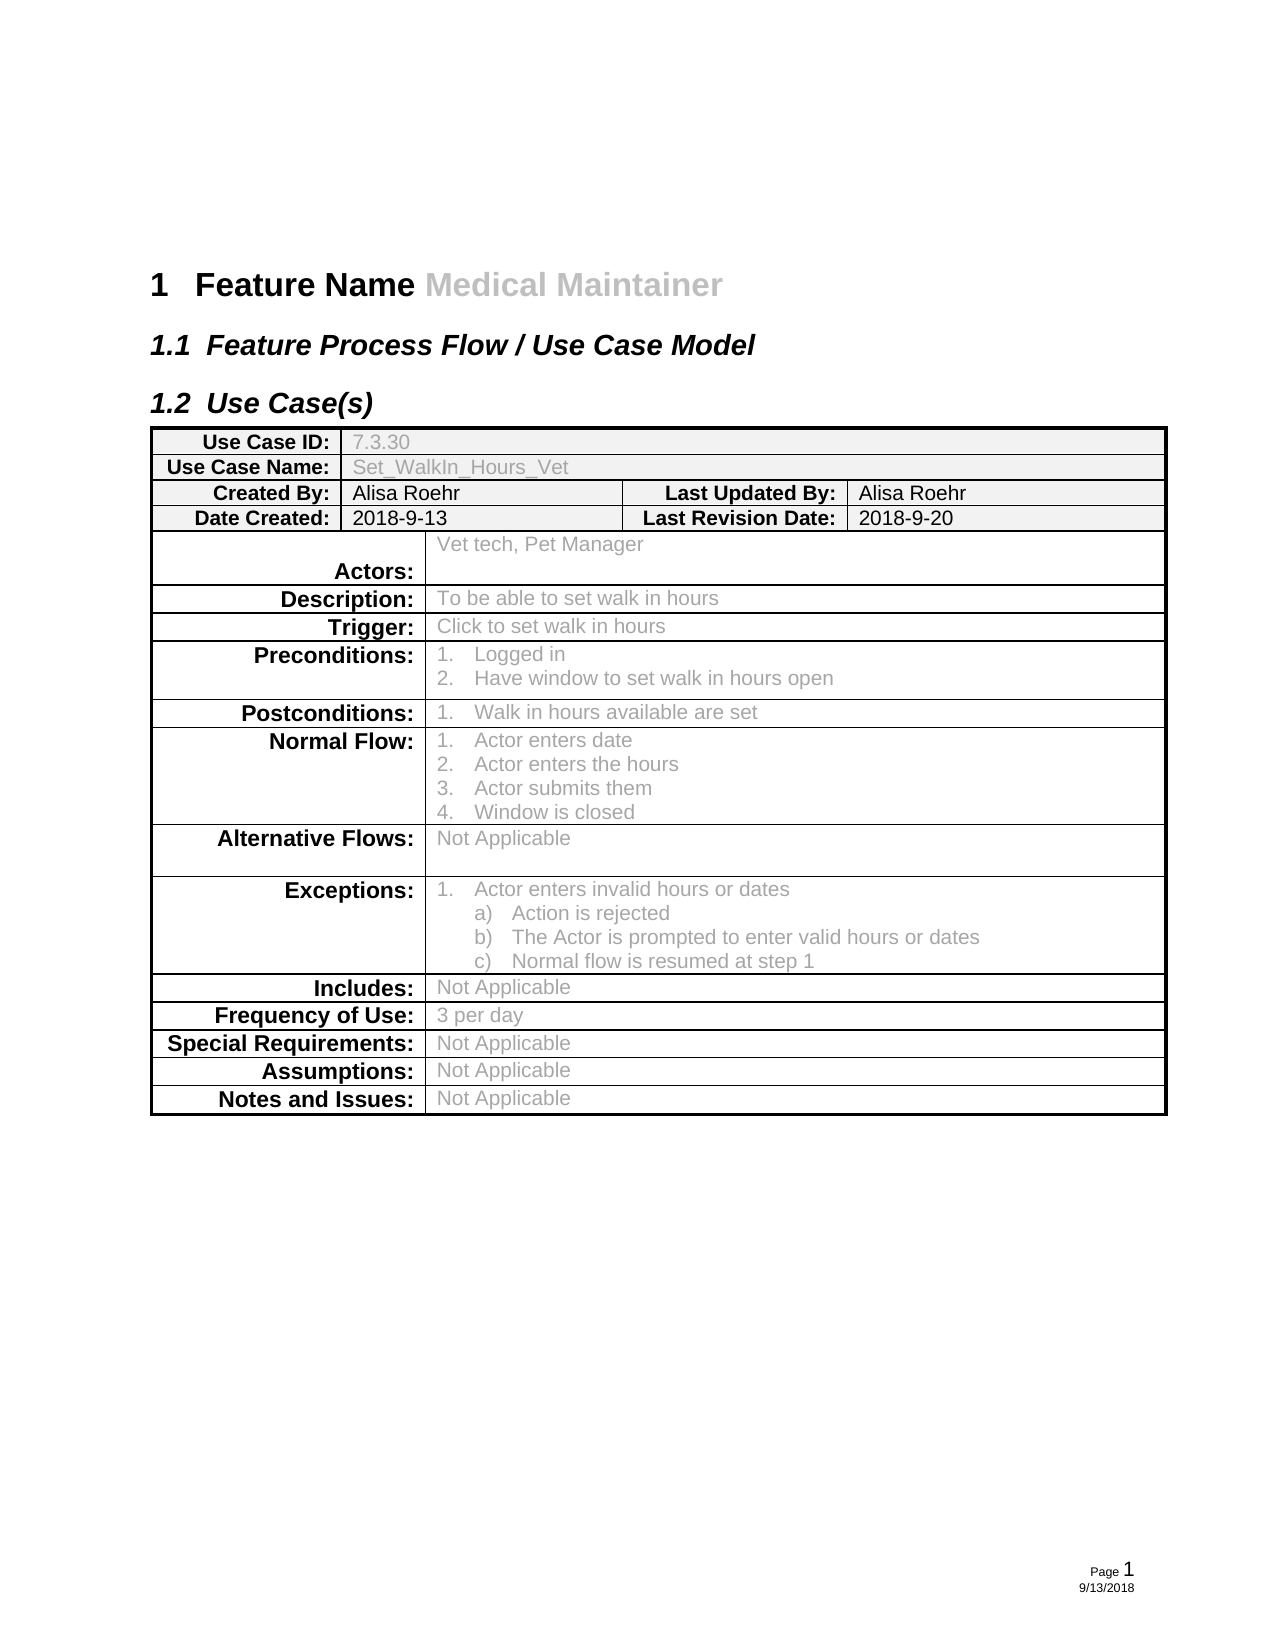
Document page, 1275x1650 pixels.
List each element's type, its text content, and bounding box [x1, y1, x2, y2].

table_cell Click to set walk in hours [426, 614, 1164, 640]
table_cell Not Applicable [426, 1086, 1164, 1113]
table_cell 2018-9-20 [848, 506, 1164, 530]
table_cell Postconditions: [153, 700, 425, 726]
table_cell Preconditions: [153, 642, 425, 698]
table_cell Not Applicable [426, 975, 1164, 1001]
table_cell Created By: [153, 481, 340, 504]
table_cell Vet tech, Pet Manager [426, 532, 1164, 584]
table_cell Alisa Roehr [848, 481, 1164, 504]
table_cell Use Case Name: [153, 455, 340, 479]
table_header Use Case ID: [153, 430, 340, 453]
table_cell Not Applicable [426, 1058, 1164, 1085]
table_cell Set_WalkIn_Hours_Vet [342, 455, 1164, 479]
table_cell Date Created: [153, 506, 340, 530]
table_cell Last Revision Date: [623, 506, 847, 530]
table_cell Special Requirements: [153, 1031, 425, 1057]
table_cell Frequency of Use: [153, 1003, 425, 1029]
table_cell Assumptions: [153, 1058, 425, 1085]
table_cell Actor enters invalid hours or dates Action is rejected The Actor is prompted to enter valid hours or dates Normal flow is resumed at step 1 [426, 877, 1164, 973]
table_header 7.3.30 [342, 430, 1164, 453]
table_cell Not Applicable [426, 825, 1164, 876]
table_cell Not Applicable [426, 1031, 1164, 1057]
table_cell To be able to set walk in hours [426, 586, 1164, 612]
table_cell Includes: [153, 975, 425, 1001]
table_cell Exceptions: [153, 877, 425, 973]
table_cell Actors: [153, 532, 425, 584]
table_cell 3 per day [426, 1003, 1164, 1029]
table_cell Normal Flow: [153, 728, 425, 824]
table_cell Alternative Flows: [153, 825, 425, 876]
table_cell Last Updated By: [623, 481, 847, 504]
table_cell Alisa Roehr [342, 481, 622, 504]
table_cell Walk in hours available are set [426, 700, 1164, 726]
table_cell Notes and Issues: [153, 1086, 425, 1113]
subtitle Feature Name Medical Maintainer [150, 264, 1134, 303]
table_cell Logged in Have window to set walk in hours open [426, 642, 1164, 698]
subtitle Feature Process Flow / Use Case Model [150, 328, 1134, 362]
subtitle Use Case(s) [150, 387, 1134, 420]
table_cell Actor enters date Actor enters the hours Actor submits them Window is closed [426, 728, 1164, 824]
table_cell Trigger: [153, 614, 425, 640]
table_cell Description: [153, 586, 425, 612]
table_cell 2018-9-13 [342, 506, 622, 530]
